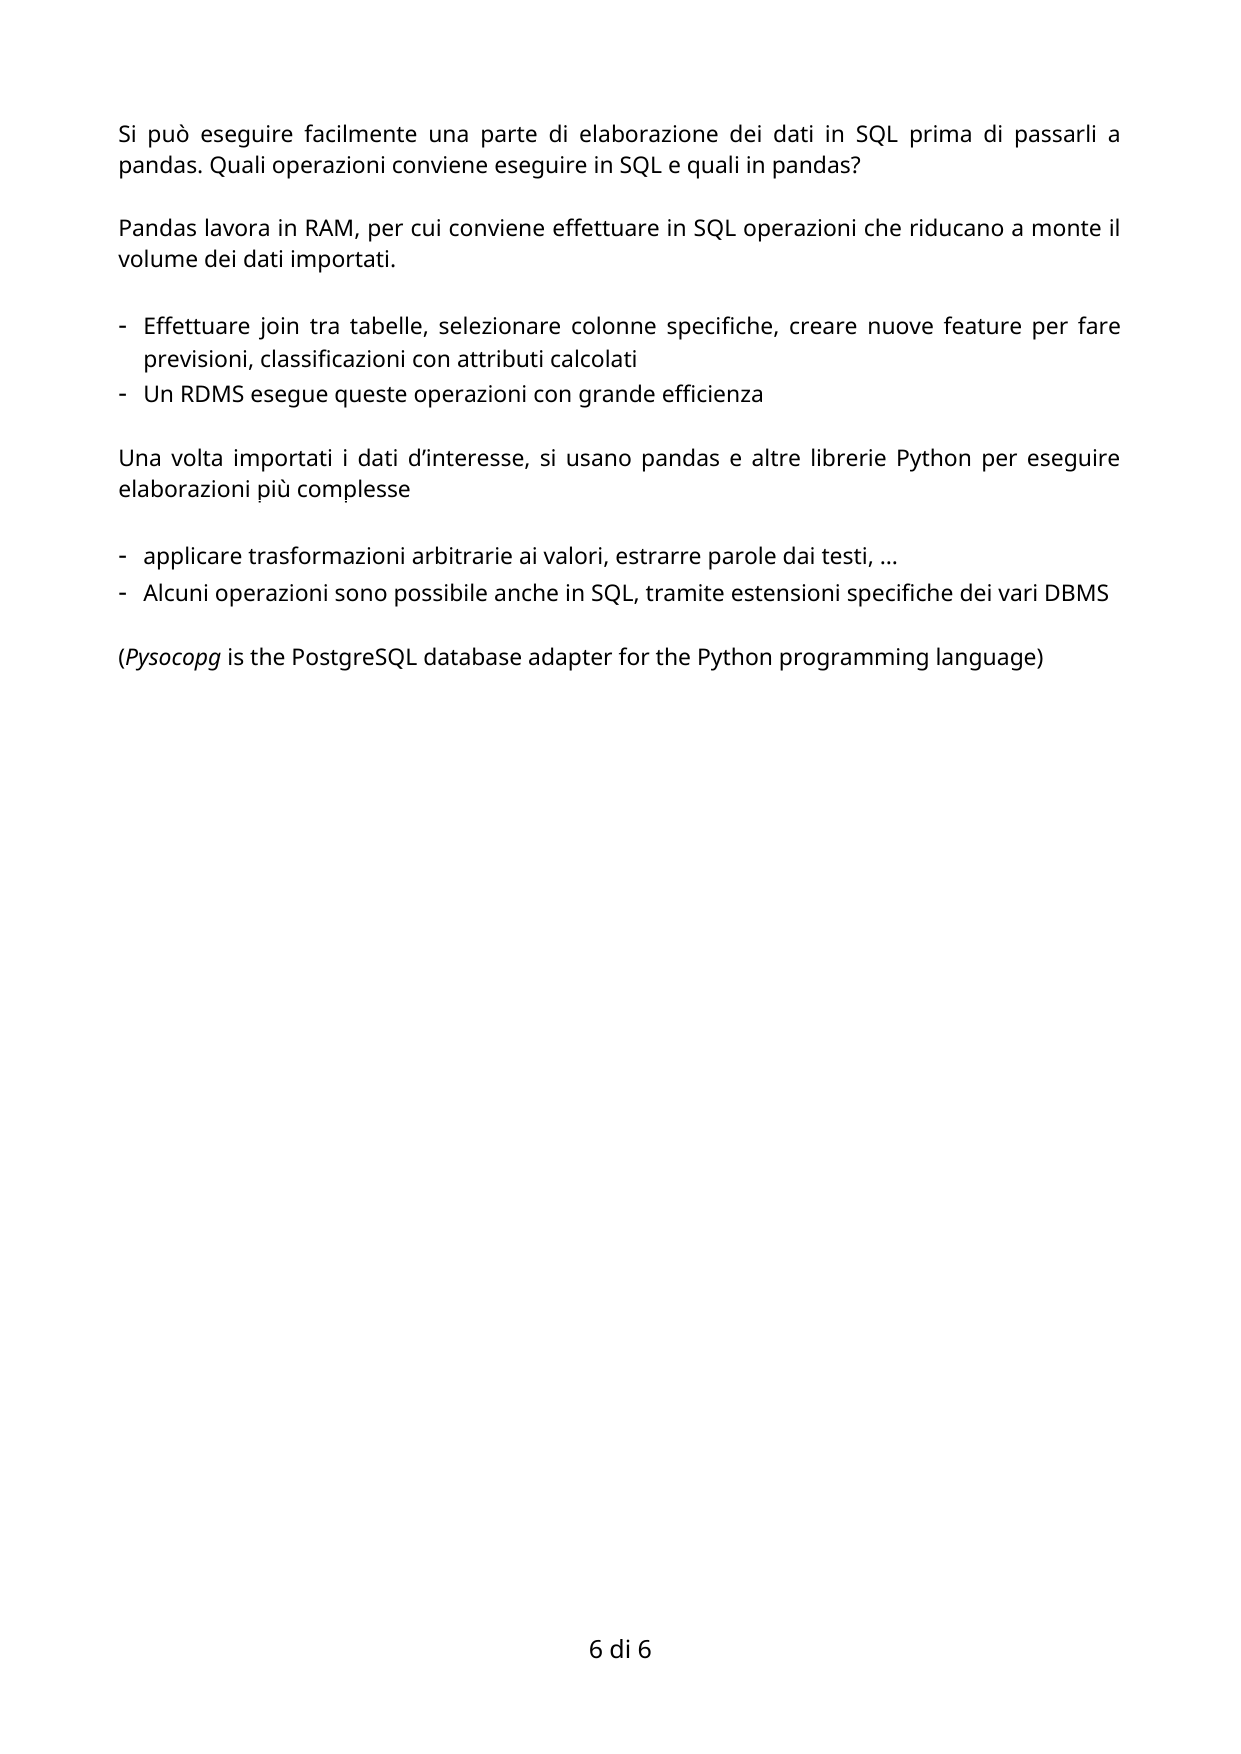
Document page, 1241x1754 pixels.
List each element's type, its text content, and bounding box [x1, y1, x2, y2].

list Effettuare join tra tabelle, selezionare colonne specifiche, creare nuove feature per fare previsioni, classificazioni con attributi calcolati [118, 306, 1122, 374]
list Un RDMS esegue queste operazioni con grande efficienza [118, 374, 1122, 411]
list Alcuni operazioni sono possibile anche in SQL, tramite estensioni specifiche dei vari DBMS [118, 572, 1122, 609]
text (Pysocopg is the PostgreSQL database adapter for the Python programming language) [118, 641, 1122, 672]
list applicare trasformazioni arbitrarie ai valori, estrarre parole dai testi, … [118, 536, 1122, 572]
text Si può eseguire facilmente una parte di elaborazione dei dati in SQL prima di passarli a pandas. Quali operazioni conviene eseguire in SQL e quali in pandas? [118, 118, 1122, 181]
text Pandas lavora in RAM, per cui conviene effettuare in SQL operazioni che riducano a monte il volume dei dati importati. [118, 212, 1122, 274]
text Una volta importati i dati d’interesse, si usano pandas e altre librerie Python per eseguire elaborazioni più complesse [118, 442, 1122, 504]
